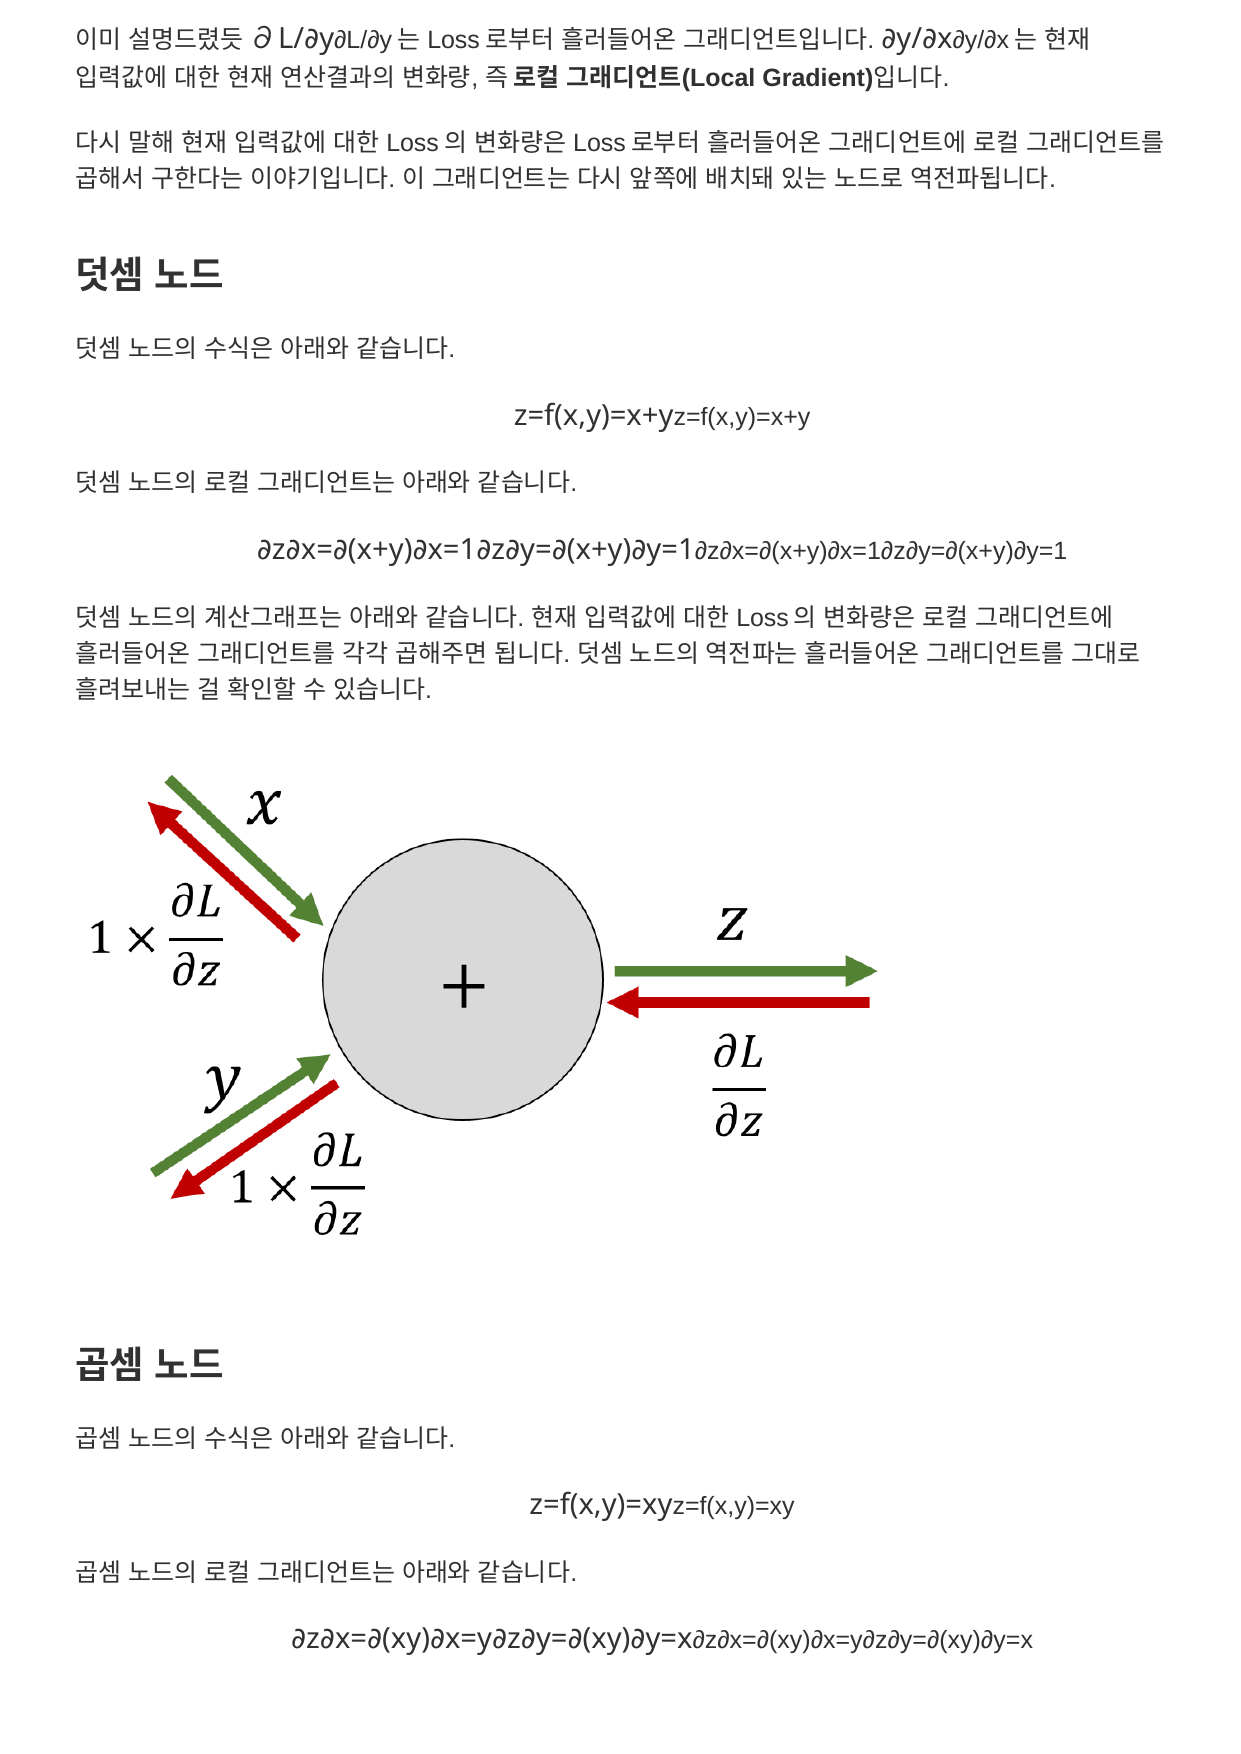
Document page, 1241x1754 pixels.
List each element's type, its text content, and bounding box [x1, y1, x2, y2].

subtitle 곱셈 노드 [75, 1335, 1165, 1389]
subtitle z=f(x,y)=x+yz=f(x,y)=x+y [158, 394, 1165, 434]
text 다시 말해 현재 입력값에 대한 Loss의 변화량은 Loss로부터 흘러들어온 그래디언트에 로컬 그래디언트를 곱해서 구한다는 이야기입니다. 이 그래디언트는 다시 앞쪽에 배치돼 있는 노드로 역전파됩니다. [75, 123, 1165, 195]
text 곱셈 노드의 로컬 그래디언트는 아래와 같습니다. [75, 1552, 1165, 1589]
text 덧셈 노드의 수식은 아래와 같습니다. [75, 328, 1165, 365]
text 곱셈 노드의 수식은 아래와 같습니다. [75, 1418, 1165, 1454]
subtitle 덧셈 노드 [75, 245, 1165, 299]
text 덧셈 노드의 계산그래프는 아래와 같습니다. 현재 입력값에 대한 Loss의 변화량은 로컬 그래디언트에 흘러들어온 그래디언트를 각각 곱해주면 됩니다. 덧셈 노드의 역전파는 흘러들어온 그래디언트를 그대로 흘려보내는 걸 확인할 수 있습니다. [75, 597, 1165, 706]
subtitle ∂z∂x=∂(x+y)∂x=1∂z∂y=∂(x+y)∂y=1∂z∂x=∂(x+y)∂x=1∂z∂y=∂(x+y)∂y=1 [158, 528, 1165, 568]
text 덧셈 노드의 로컬 그래디언트는 아래와 같습니다. [75, 463, 1165, 499]
picture [75, 735, 910, 1285]
subtitle ∂z∂x=∂(xy)∂x=y∂z∂y=∂(xy)∂y=x∂z∂x=∂(xy)∂x=y∂z∂y=∂(xy)∂y=x [158, 1618, 1165, 1657]
subtitle z=f(x,y)=xyz=f(x,y)=xy [158, 1483, 1165, 1523]
text 이미 설명드렸듯 ∂L/∂y∂L/∂y는 Loss로부터 흘러들어온 그래디언트입니다. ∂y/∂x∂y/∂x는 현재 입력값에 대한 현재 연산결과의 변화량, 즉 로컬 그래디언트(Local Gradient)입니다. [75, 15, 1165, 93]
